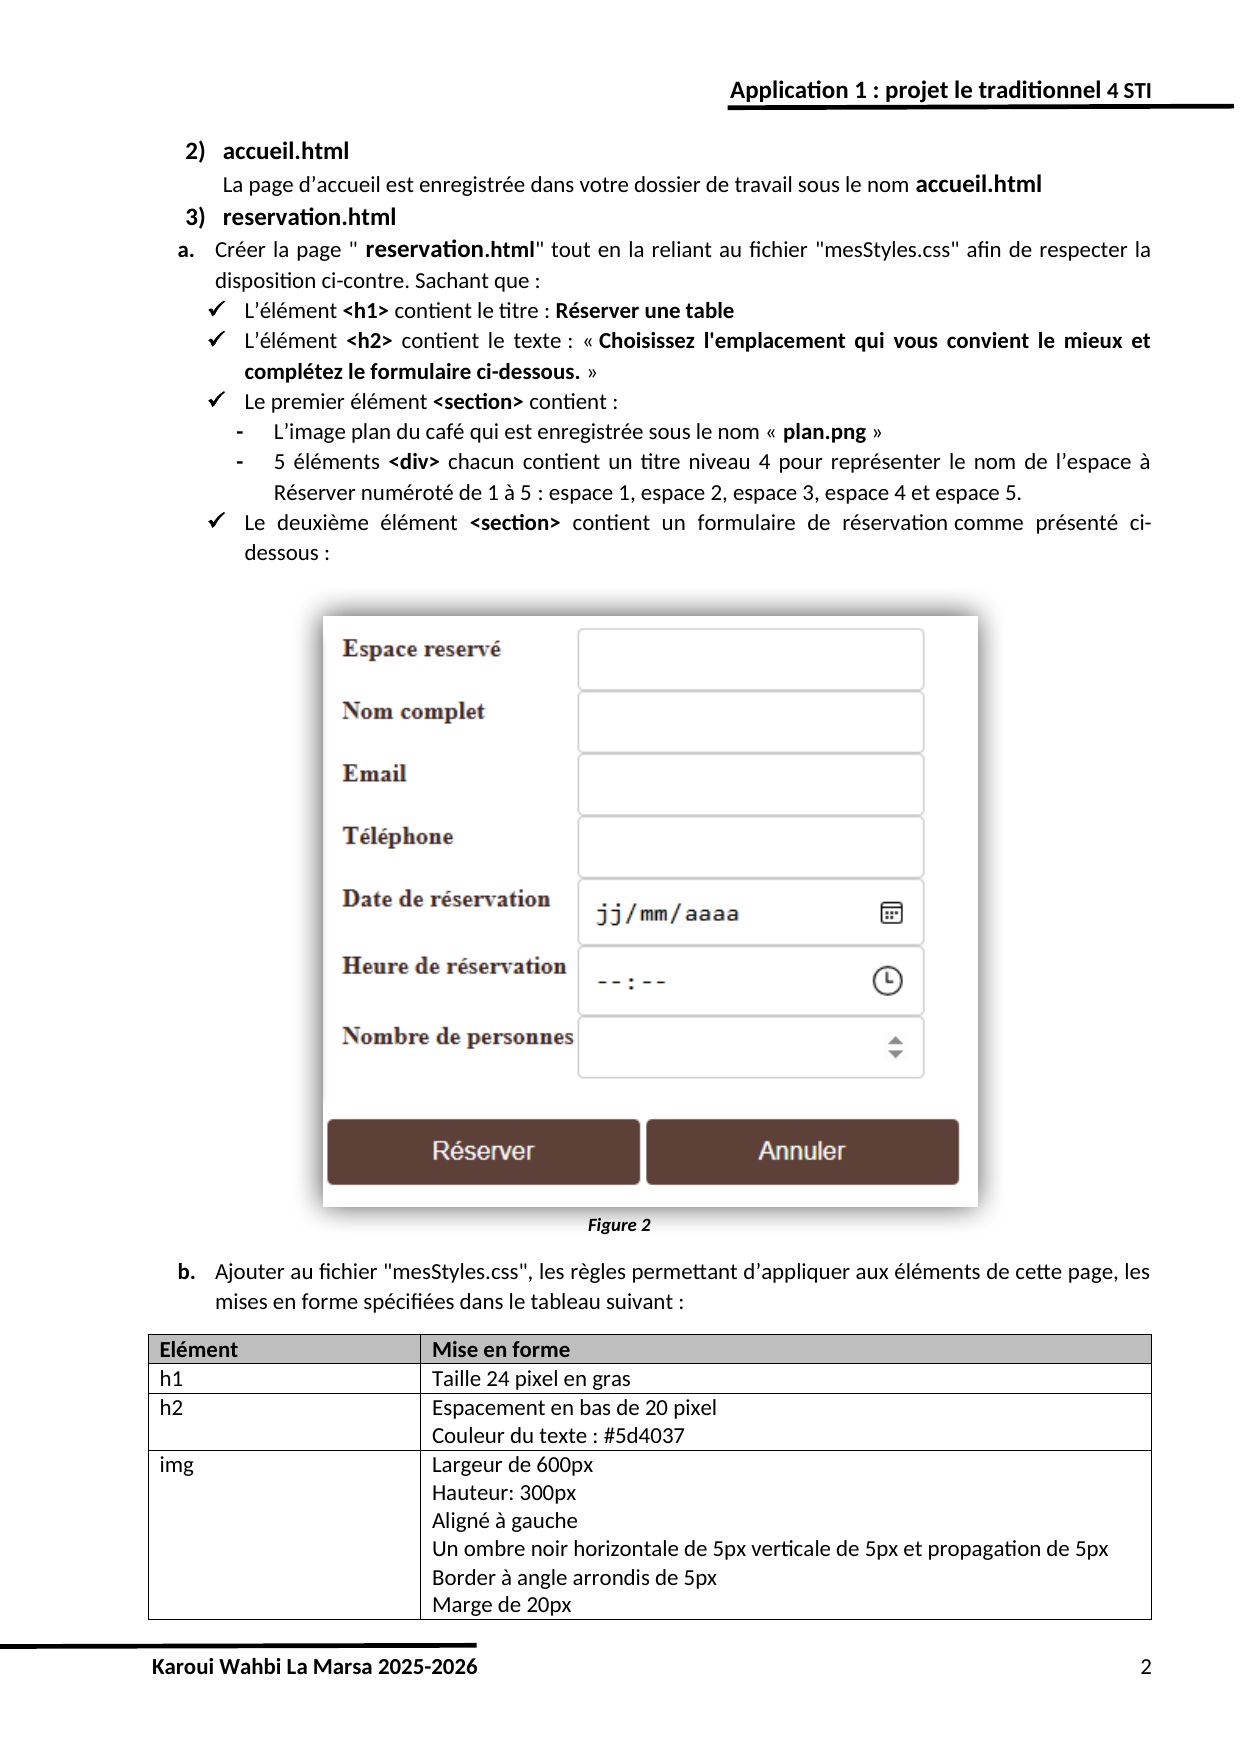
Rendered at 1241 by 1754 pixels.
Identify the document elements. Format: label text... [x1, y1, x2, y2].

list L’élément <h1> contient le titre : Réserver une table [207, 296, 1152, 324]
table_cell Largeur de 600px Hauteur: 300px Aligné à gauche Un ombre noir horizontale de 5px verticale de 5px et propagation de 5px Border à angle arrondis de 5px Marge de 20px [421, 1451, 1151, 1619]
table_header Mise en forme [421, 1335, 1151, 1363]
list L’élément <h2> contient le texte : « Choisissez l'emplacement qui vous convient le mieux et complétez le formulaire ci-dessous. » [207, 327, 1152, 385]
list 5 éléments <div> chacun contient un titre niveau 4 pour représenter le nom de l’espace à Réserver numéroté de 1 à 5 : espace 1, espace 2, espace 3, espace 4 et espace 5. [236, 447, 1152, 506]
list accueil.html [185, 135, 1152, 165]
list La page d’accueil est enregistrée dans votre dossier de travail sous le nom accueil.html [223, 168, 1152, 198]
list reservation.html [185, 201, 1152, 231]
list Créer la page " reservation.html" tout en la reliant au fichier "mesStyles.css" afin de respecter la disposition ci-contre. Sachant que : [177, 233, 1152, 294]
list L’image plan du café qui est enregistrée sous le nom « plan.png » [236, 417, 1152, 445]
list Le premier élément <section> contient : [207, 387, 1152, 415]
picture [323, 616, 978, 1207]
list Ajouter au fichier "mesStyles.css", les règles permettant d’appliquer aux éléments de cette page, les mises en forme spécifiées dans le tableau suivant : [177, 1257, 1152, 1315]
table_header Elément [149, 1335, 420, 1363]
table_cell Taille 24 pixel en gras [421, 1364, 1151, 1392]
list Le deuxième élément <section> contient un formulaire de réservation comme présenté ci-dessous : [207, 508, 1152, 566]
table_cell img [149, 1451, 420, 1619]
table_cell Espacement en bas de 20 pixel Couleur du texte : #5d4037 [421, 1394, 1151, 1449]
table_cell h1 [149, 1364, 420, 1392]
table_cell h2 [149, 1394, 420, 1449]
